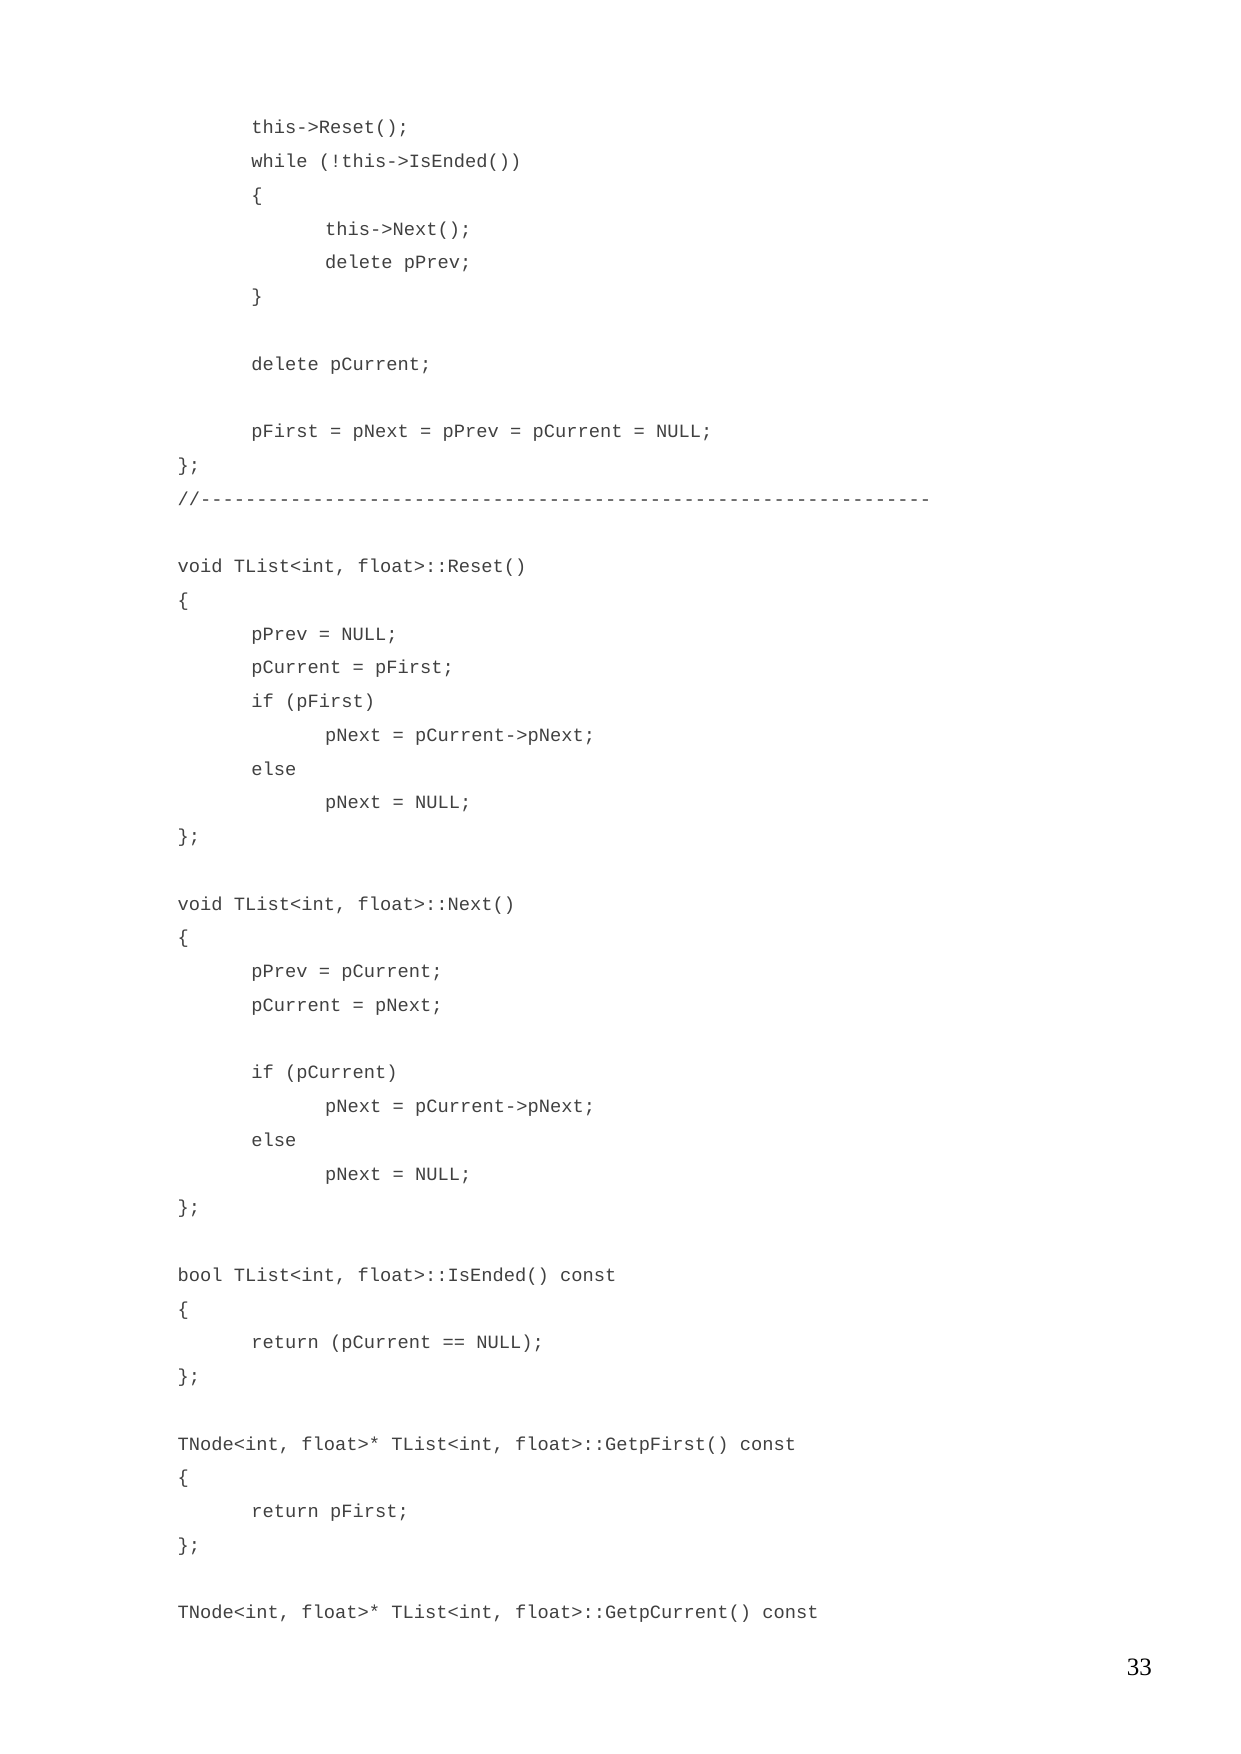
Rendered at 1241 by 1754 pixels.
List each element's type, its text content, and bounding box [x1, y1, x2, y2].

text { [177, 591, 1152, 612]
text }; [177, 1367, 1152, 1388]
text else [177, 1131, 1152, 1152]
text pPrev = NULL; [177, 624, 1152, 646]
text }; [177, 1536, 1152, 1557]
text delete pCurrent; [177, 354, 1152, 376]
text TNode<int, float>* TList<int, float>::GetpCurrent() const [177, 1603, 1152, 1624]
text bool TList<int, float>::IsEnded() const [177, 1266, 1152, 1287]
text void TList<int, float>::Reset() [177, 557, 1152, 578]
text void TList<int, float>::Next() [177, 894, 1152, 916]
text { [177, 928, 1152, 949]
text pCurrent = pNext; [177, 996, 1152, 1017]
text this->Reset(); [177, 118, 1152, 139]
text this->Next(); [177, 219, 1152, 241]
text { [177, 1299, 1152, 1321]
text if (pCurrent) [177, 1063, 1152, 1084]
text pNext = NULL; [177, 1164, 1152, 1186]
text pCurrent = pFirst; [177, 658, 1152, 679]
text return (pCurrent == NULL); [177, 1333, 1152, 1354]
text pNext = pCurrent->pNext; [177, 1097, 1152, 1118]
text pNext = NULL; [177, 793, 1152, 814]
text }; [177, 827, 1152, 848]
text { [177, 186, 1152, 207]
text { [177, 1468, 1152, 1489]
text delete pPrev; [177, 253, 1152, 274]
text pPrev = pCurrent; [177, 962, 1152, 983]
text if (pFirst) [177, 692, 1152, 713]
text return pFirst; [177, 1502, 1152, 1523]
text TNode<int, float>* TList<int, float>::GetpFirst() const [177, 1434, 1152, 1456]
text pFirst = pNext = pPrev = pCurrent = NULL; [177, 422, 1152, 443]
text }; [177, 1198, 1152, 1219]
text else [177, 759, 1152, 781]
text pNext = pCurrent->pNext; [177, 726, 1152, 747]
text }; [177, 456, 1152, 477]
text } [177, 287, 1152, 308]
text while (!this->IsEnded()) [177, 152, 1152, 173]
text //----------------------------------------------------------------- [177, 489, 1152, 511]
